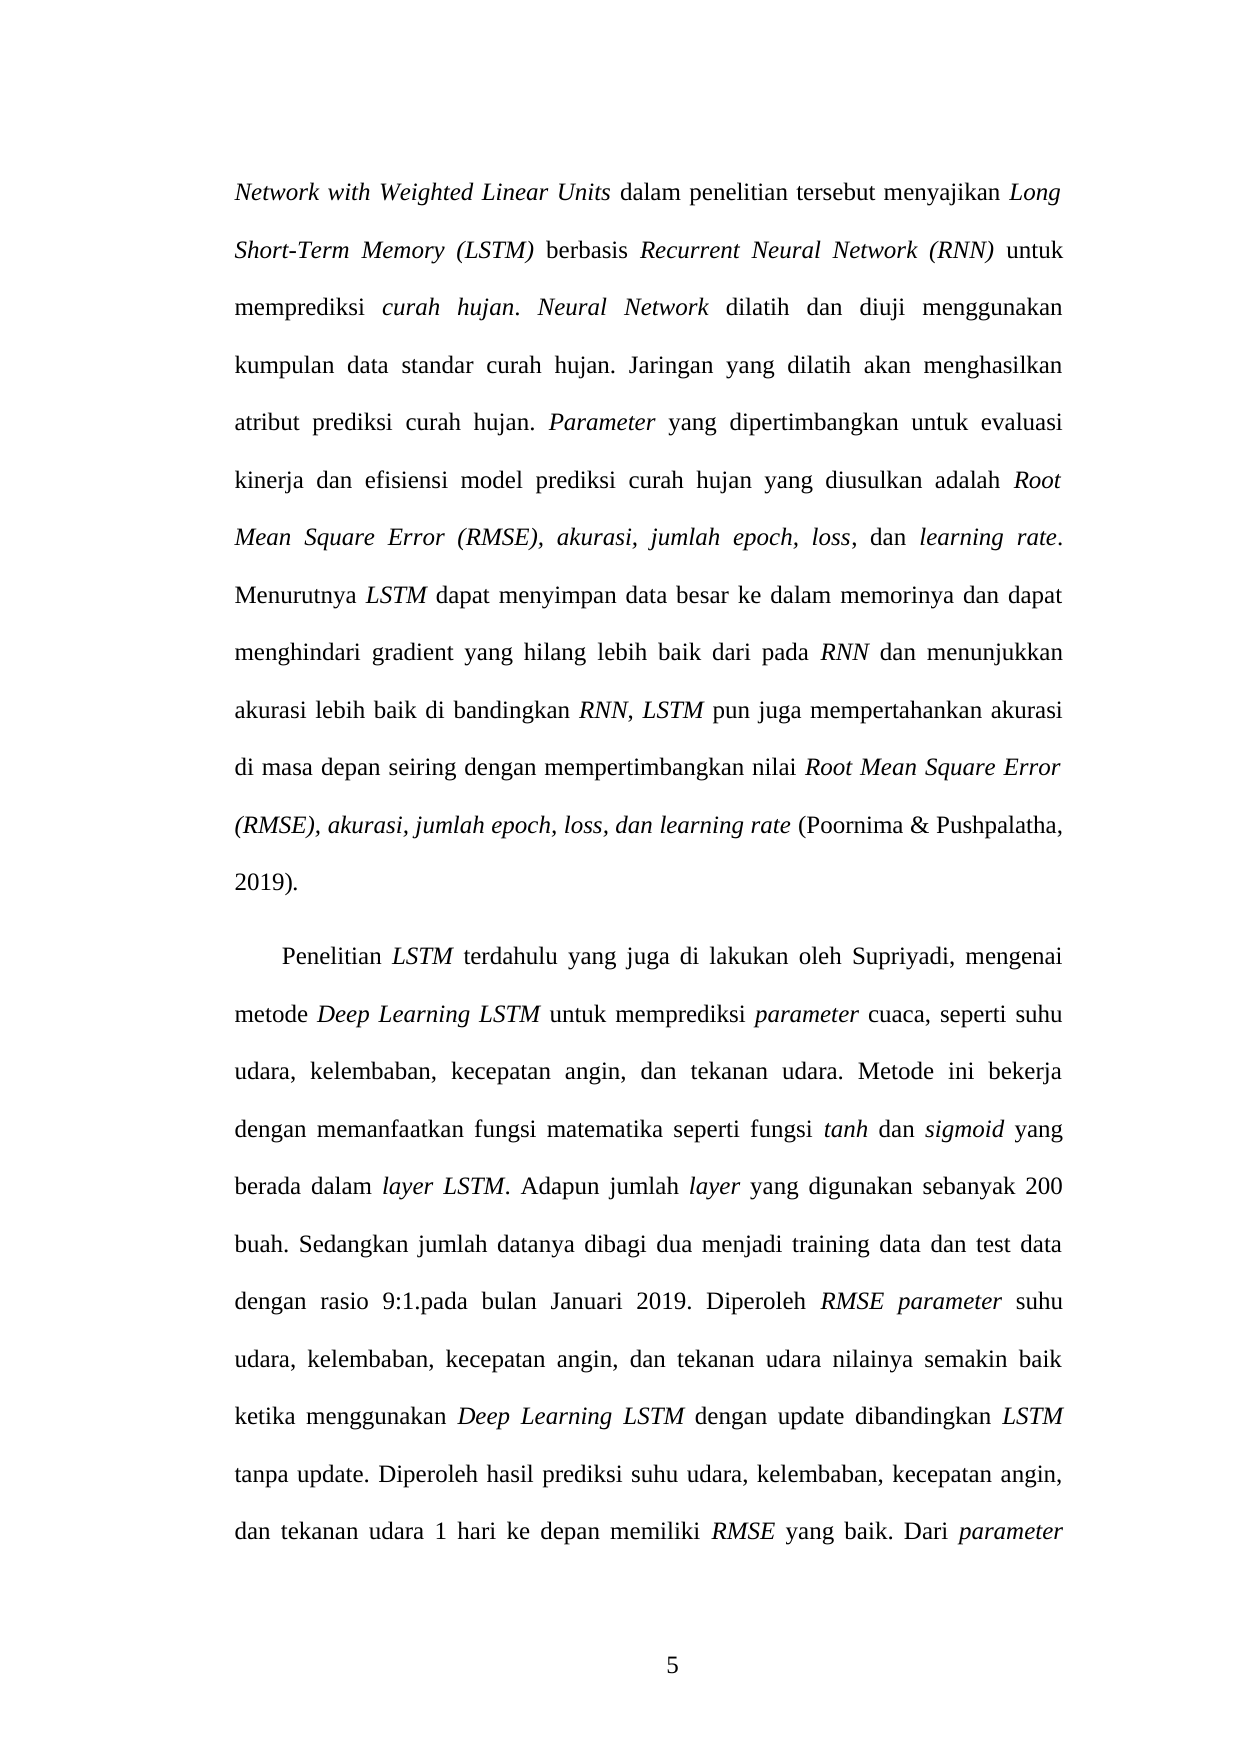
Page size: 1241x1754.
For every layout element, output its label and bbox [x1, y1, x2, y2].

text [234, 177, 1063, 896]
text [234, 941, 1063, 1545]
